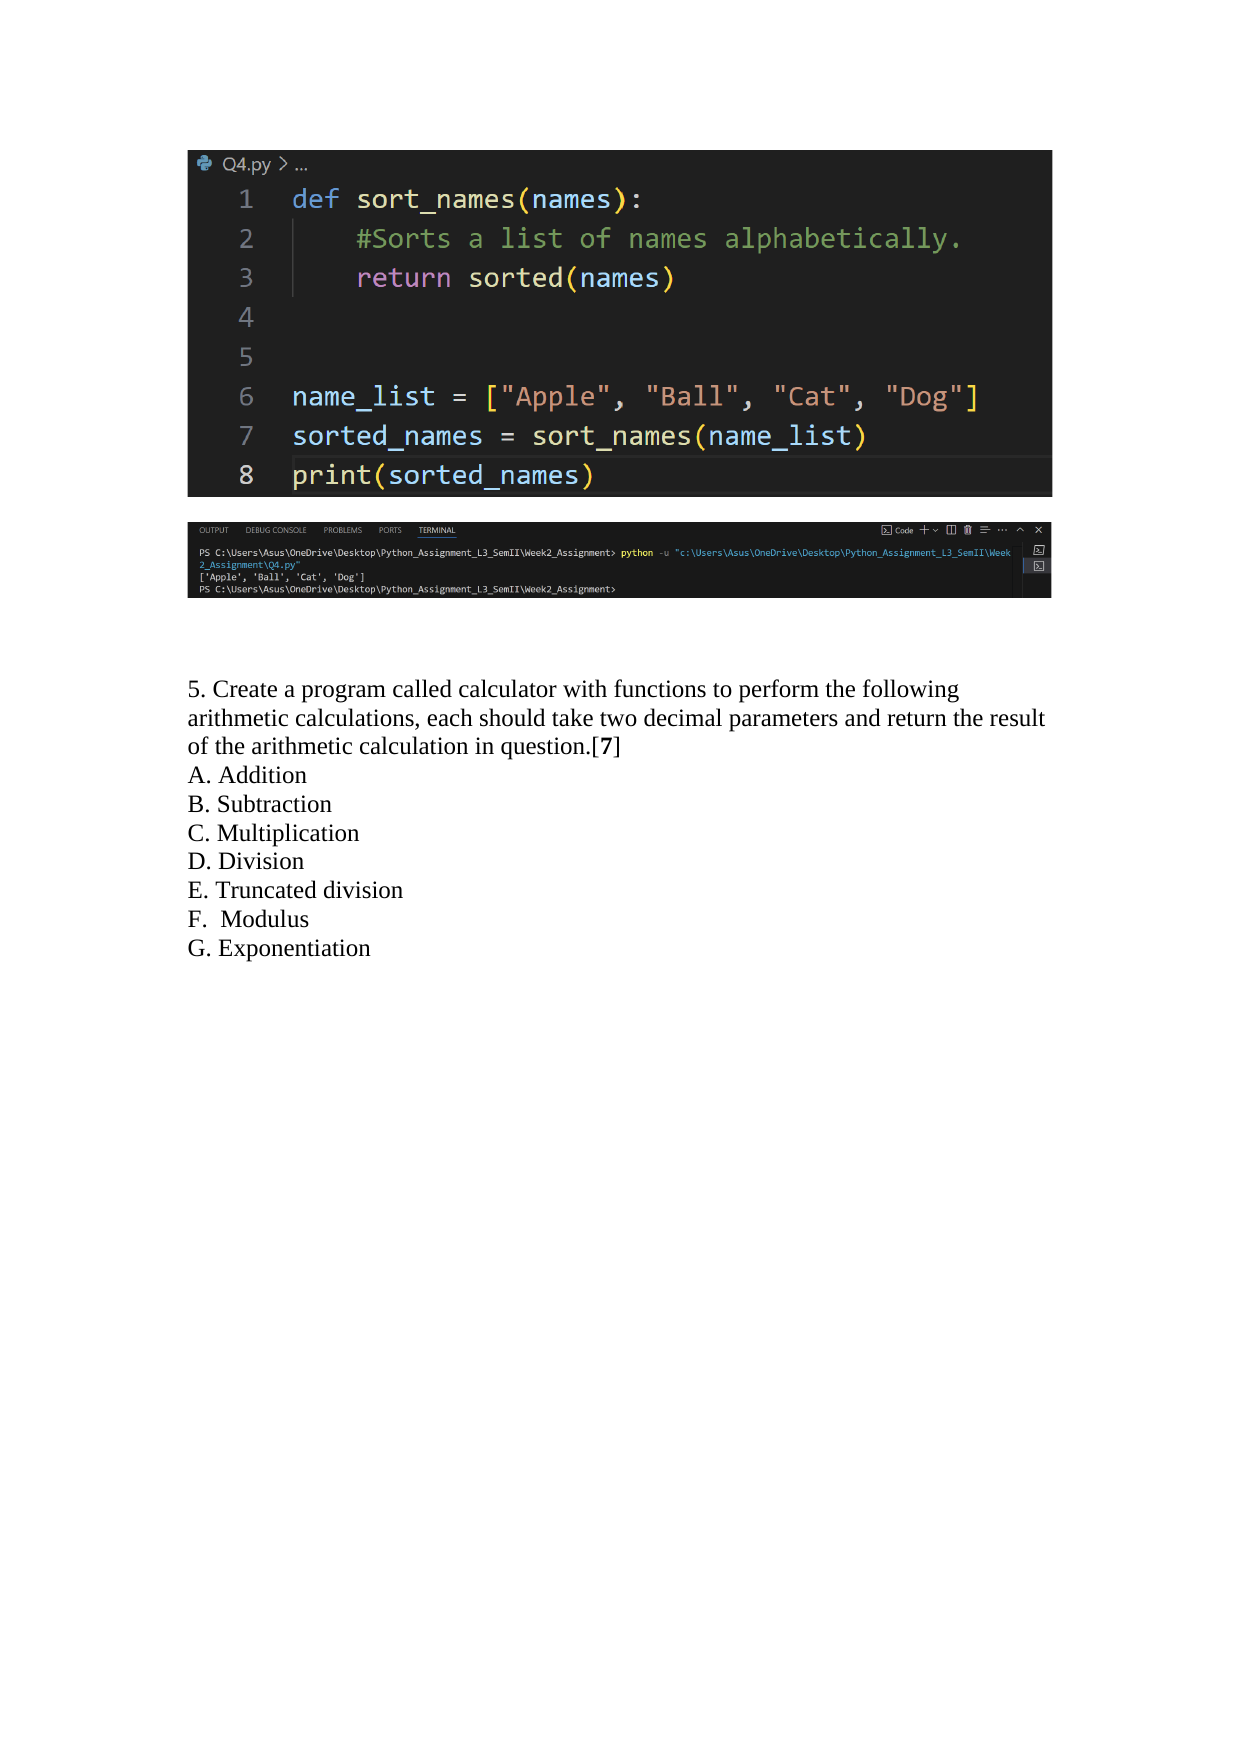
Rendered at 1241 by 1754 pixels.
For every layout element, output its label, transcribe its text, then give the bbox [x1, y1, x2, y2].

text 5. Create a program called calculator with functions to perform the following arithmetic calculations, each should take two decimal parameters and return the result of the arithmetic calculation in question.[7] [187, 674, 1053, 760]
text E. Truncated division [187, 875, 1053, 904]
text B. Subtraction [187, 789, 1053, 818]
text D. Division [187, 846, 1053, 875]
picture [187, 522, 1052, 598]
text C. Multiplication [187, 818, 1053, 846]
picture [187, 150, 1053, 497]
text G. Exponentiation [187, 933, 1053, 961]
text A. Addition [187, 760, 1053, 789]
text F. Modulus [187, 904, 1053, 933]
